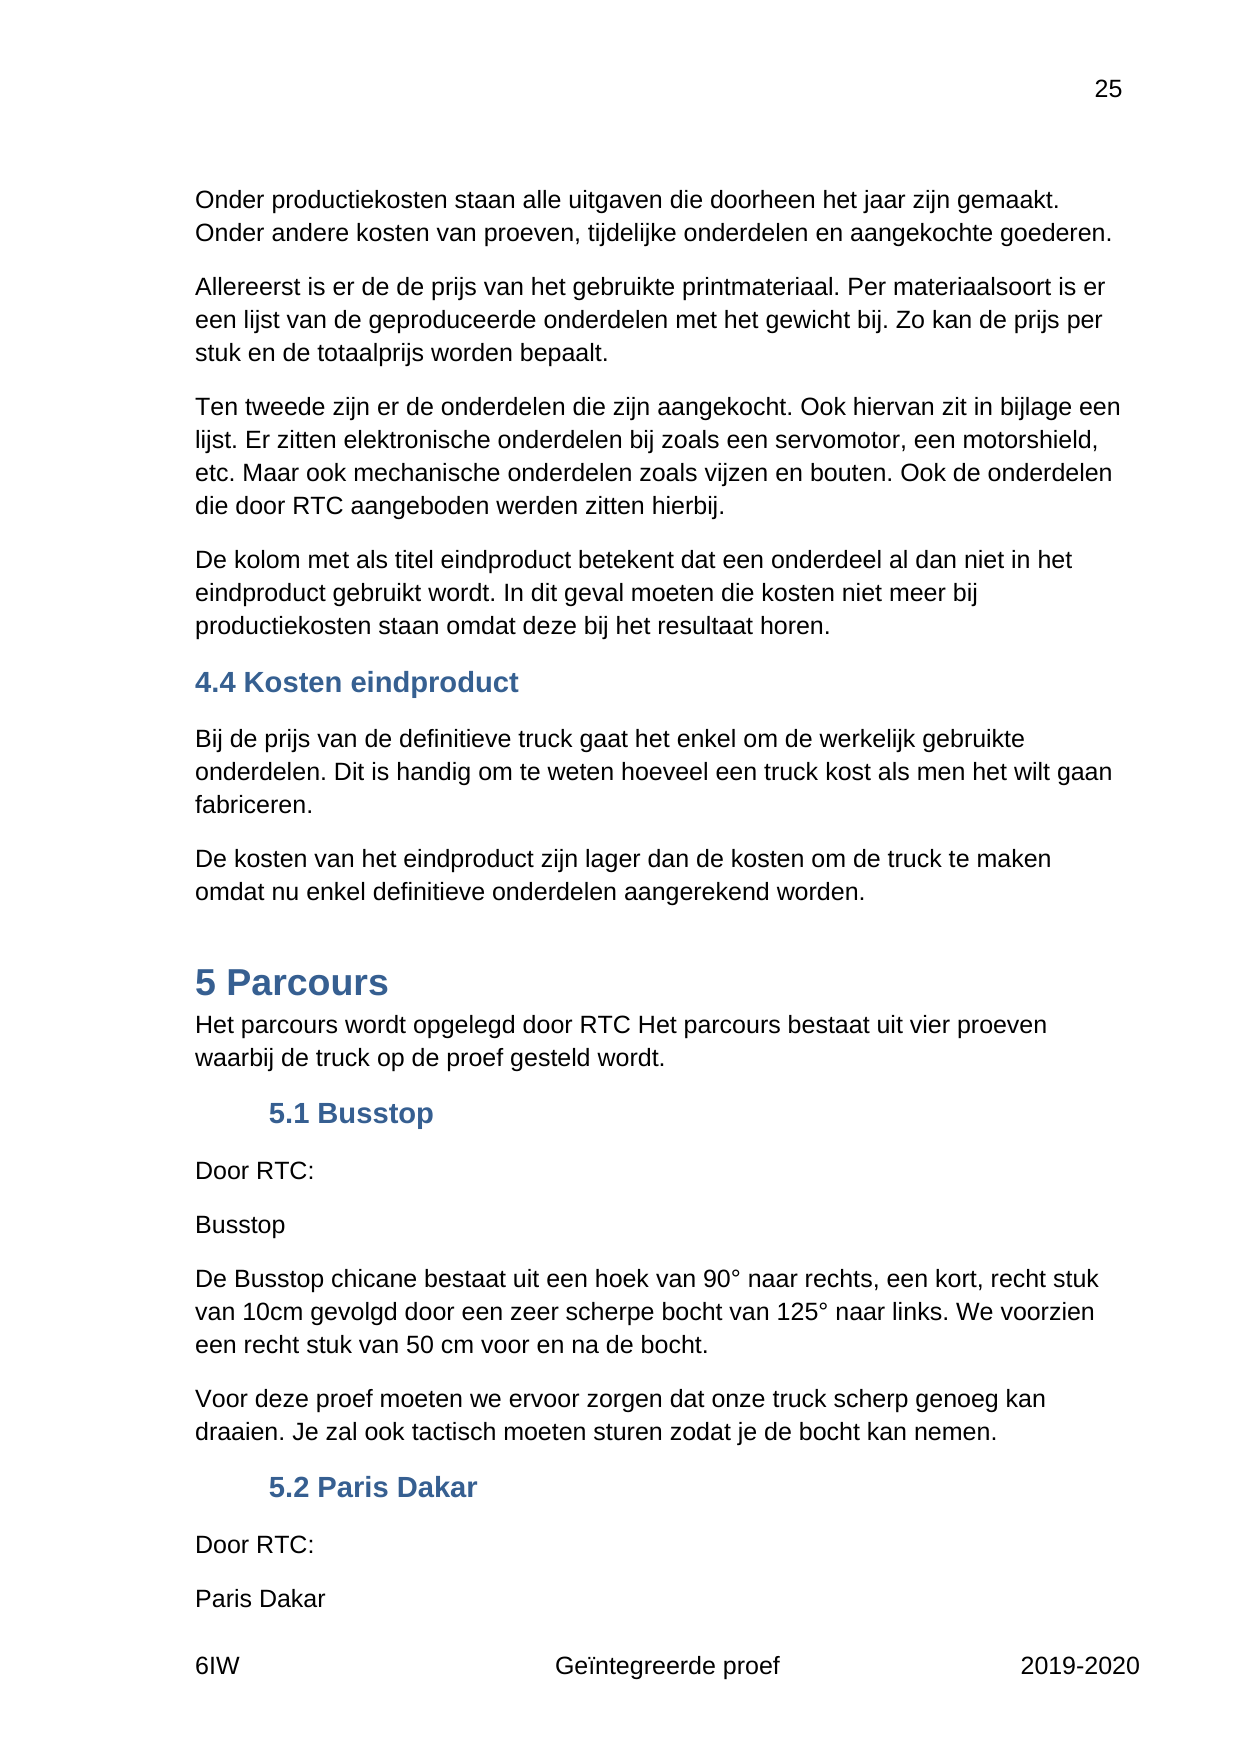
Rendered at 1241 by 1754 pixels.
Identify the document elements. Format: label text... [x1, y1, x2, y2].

subtitle 5 Parcours [195, 960, 1122, 1003]
subtitle 4.4 Kosten eindproduct [195, 665, 1122, 698]
text Paris Dakar [195, 1584, 1122, 1612]
text De kolom met als titel eindproduct betekent dat een onderdeel al dan niet in het eindproduct gebruikt wordt. In dit geval moeten die kosten niet meer bij productiekosten staan omdat deze bij het resultaat horen. [195, 545, 1122, 640]
text De kosten van het eindproduct zijn lager dan de kosten om de truck te maken omdat nu enkel definitieve onderdelen aangerekend worden. [195, 844, 1122, 906]
text Onder productiekosten staan alle uitgaven die doorheen het jaar zijn gemaakt. Onder andere kosten van proeven, tijdelijke onderdelen en aangekochte goederen. [195, 185, 1122, 247]
text Door RTC: [195, 1156, 1122, 1185]
text Bij de prijs van de definitieve truck gaat het enkel om de werkelijk gebruikte onderdelen. Dit is handig om te weten hoeveel een truck kost als men het wilt gaan fabriceren. [195, 724, 1122, 819]
text Het parcours wordt opgelegd door RTC Het parcours bestaat uit vier proeven waarbij de truck op de proef gesteld wordt. [195, 1010, 1122, 1071]
text Ten tweede zijn er de onderdelen die zijn aangekocht. Ook hiervan zit in bijlage een lijst. Er zitten elektronische onderdelen bij zoals een servomotor, een motorshield, etc. Maar ook mechanische onderdelen zoals vijzen en bouten. Ook de onderdelen die door RTC aangeboden werden zitten hierbij. [195, 392, 1122, 520]
subtitle 5.1 Busstop [269, 1097, 1122, 1130]
text Allereerst is er de de prijs van het gebruikte printmateriaal. Per materiaalsoort is er een lijst van de geproduceerde onderdelen met het gewicht bij. Zo kan de prijs per stuk en de totaalprijs worden bepaalt. [195, 272, 1122, 367]
text Busstop [195, 1210, 1122, 1238]
text Voor deze proef moeten we ervoor zorgen dat onze truck scherp genoeg kan draaien. Je zal ook tactisch moeten sturen zodat je de bocht kan nemen. [195, 1383, 1122, 1445]
subtitle 5.2 Paris Dakar [269, 1470, 1122, 1504]
text Door RTC: [195, 1530, 1122, 1558]
text De Busstop chicane bestaat uit een hoek van 90° naar rechts, een kort, recht stuk van 10cm gevolgd door een zeer scherpe bocht van 125° naar links. We voorzien een recht stuk van 50 cm voor en na de bocht. [195, 1264, 1122, 1358]
